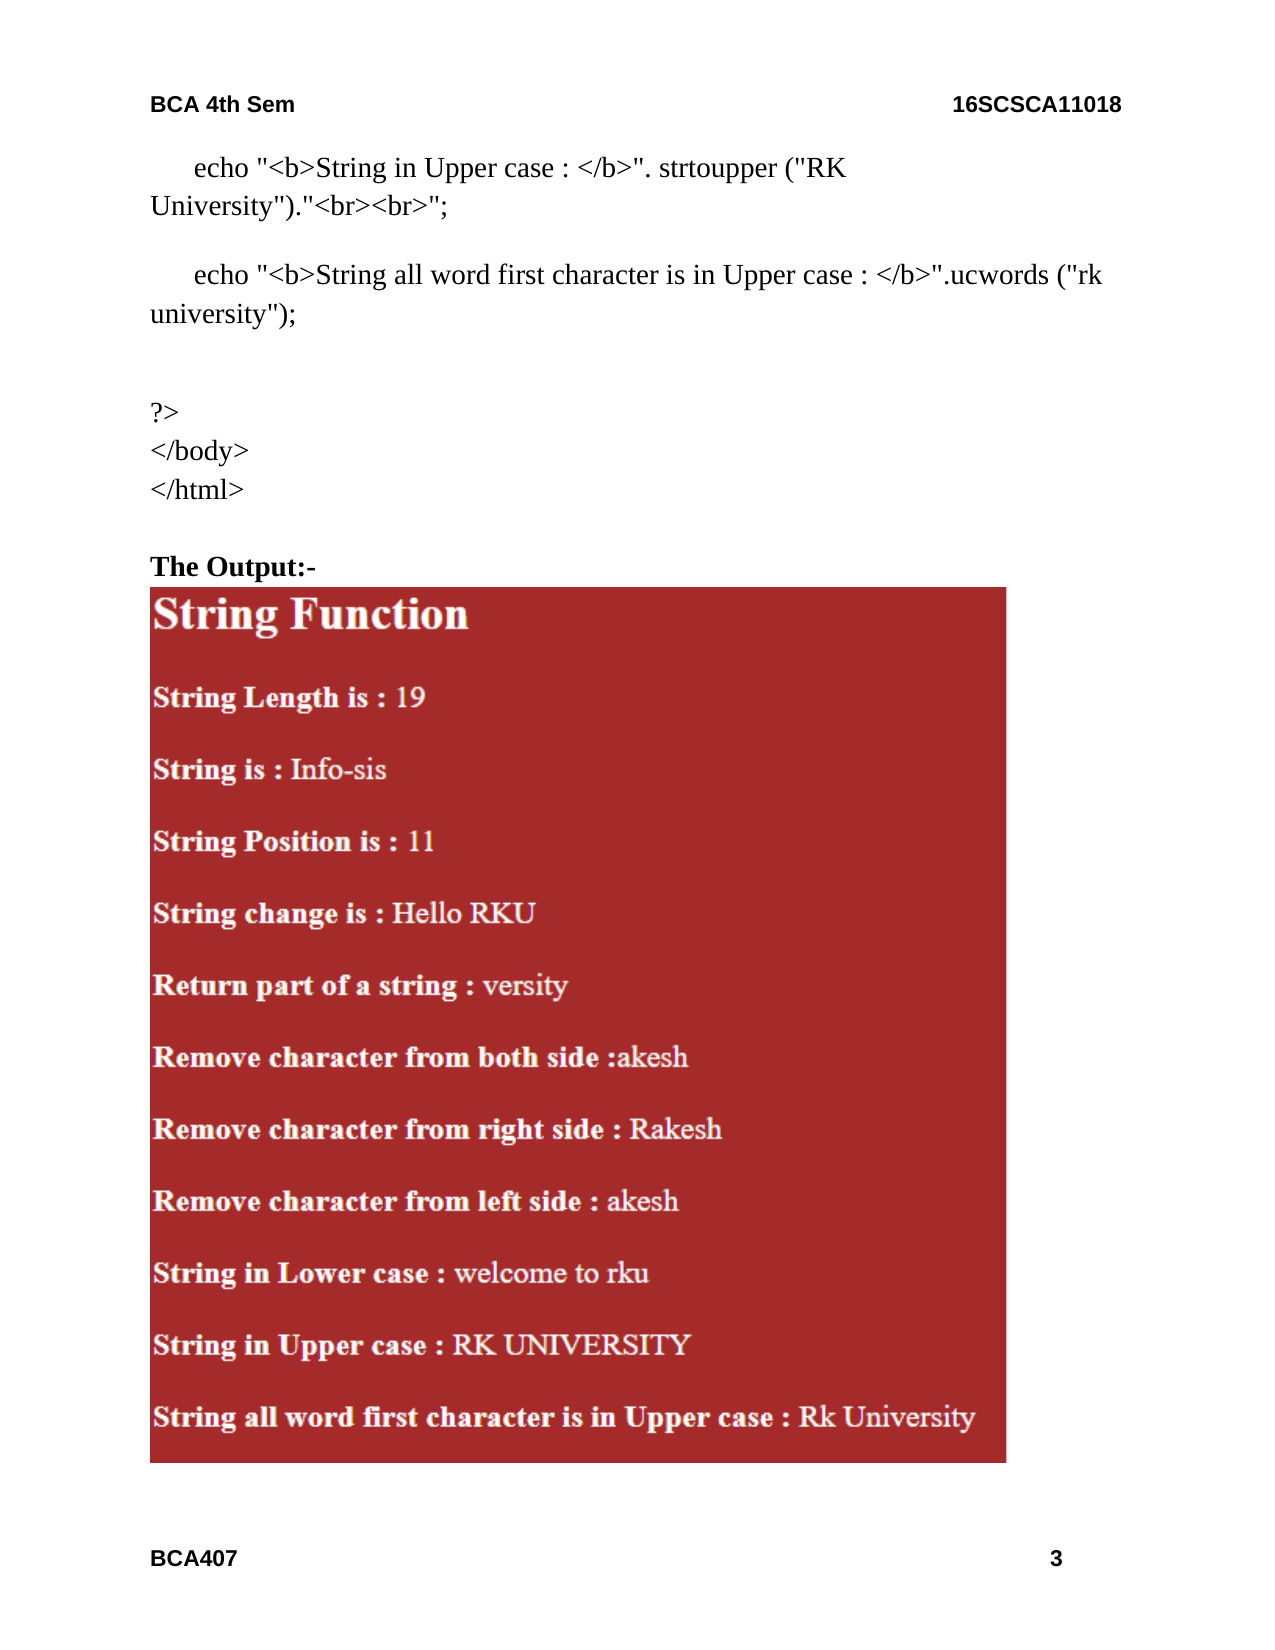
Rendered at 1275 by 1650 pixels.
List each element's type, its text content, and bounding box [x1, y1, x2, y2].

text </body> [150, 433, 1125, 467]
text ?> [150, 395, 1125, 428]
text </html> [150, 472, 1125, 505]
text The Output:- [150, 549, 1125, 582]
text echo "<b>String all word first character is in Upper case : </b>".ucwords ("rk university"); [150, 257, 1125, 329]
text echo "<b>String in Upper case : </b>". strtoupper ("RK University")."<br><br>"; [150, 150, 1125, 222]
picture [150, 587, 1007, 1463]
